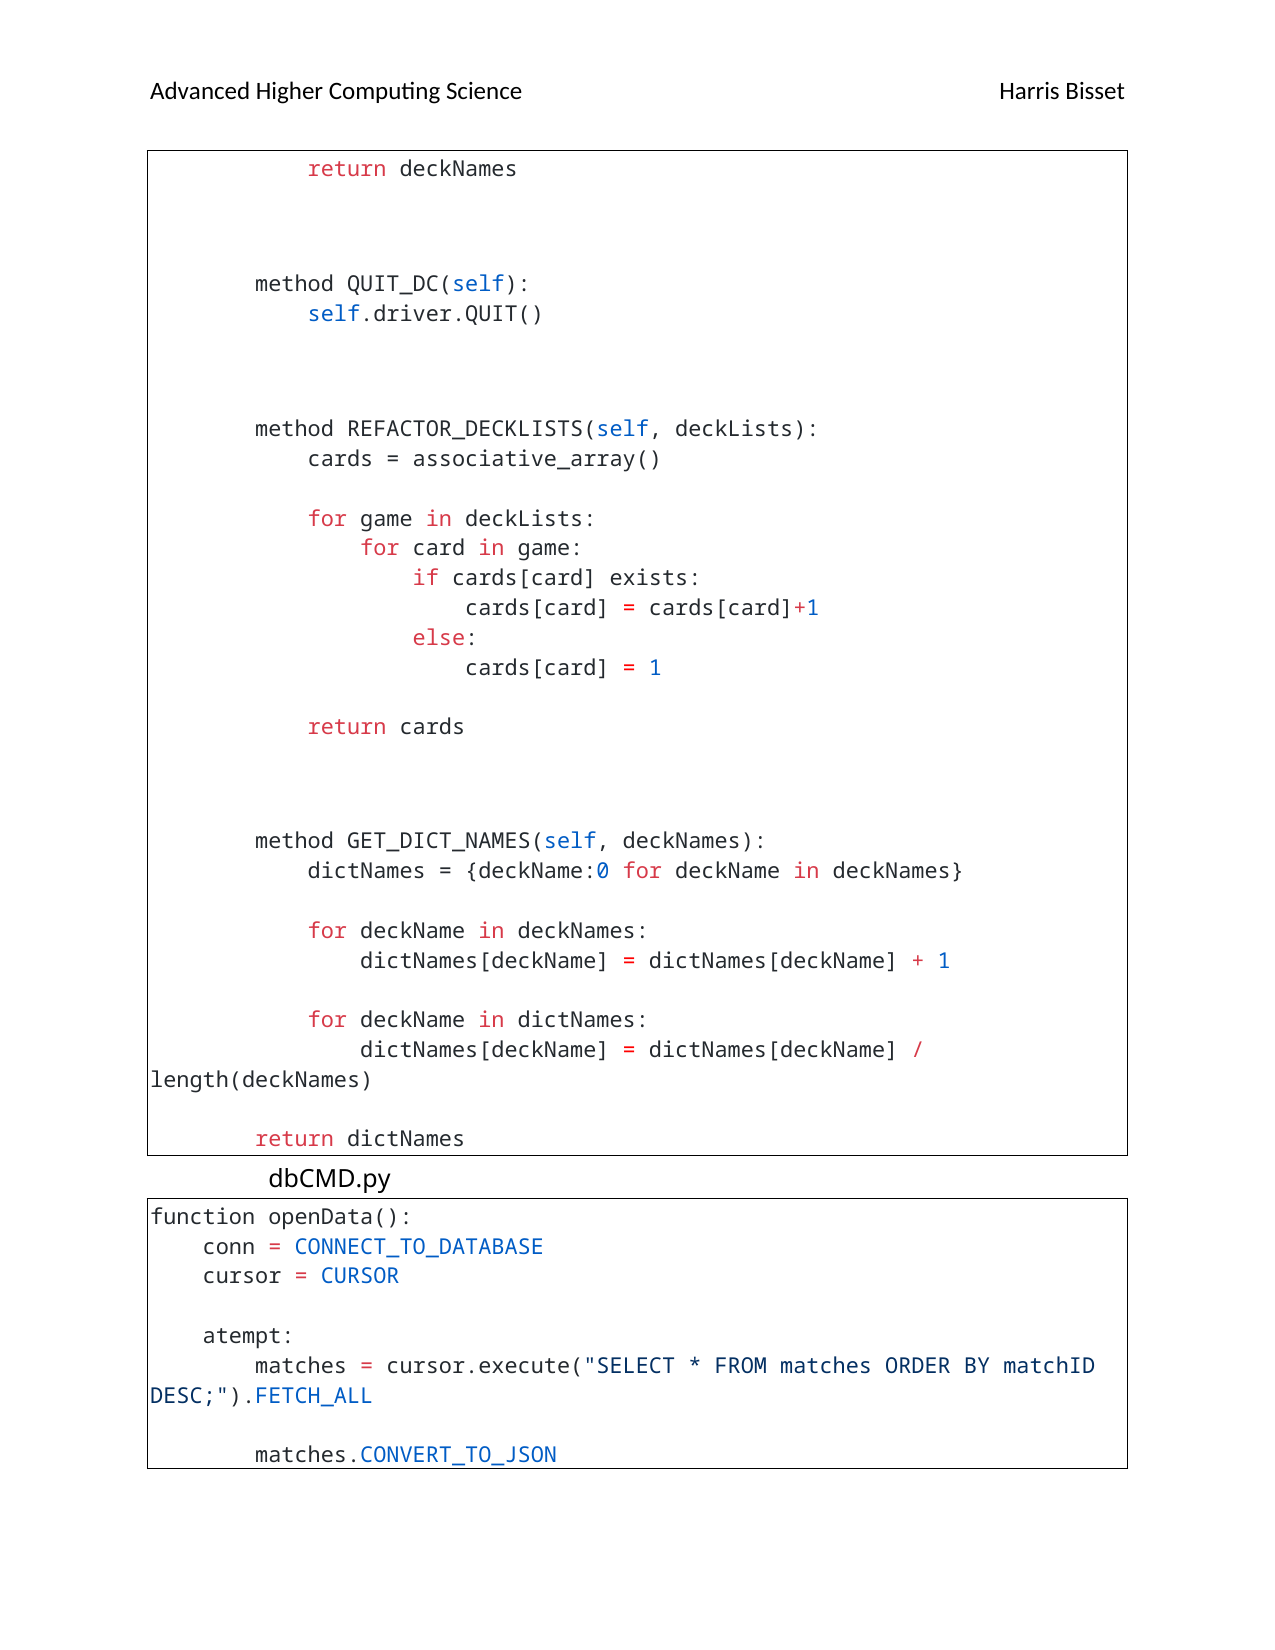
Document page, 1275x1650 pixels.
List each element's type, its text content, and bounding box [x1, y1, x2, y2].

subtitle dbCMD.py [268, 1160, 1125, 1194]
text cursor = CURSOR [150, 1261, 1125, 1290]
text self.driver.QUIT() [150, 298, 1125, 328]
text cards[card] = cards[card]+1 [150, 592, 1125, 622]
text for deckName in deckNames: [150, 915, 1125, 944]
text atempt: [150, 1320, 1125, 1350]
text return cards [150, 711, 1125, 741]
text return dictNames [148, 1120, 1127, 1155]
text method GET_DICT_NAMES(self, deckNames): [148, 822, 1127, 855]
text dictNames[deckName] = dictNames[deckName] + 1 [150, 944, 1125, 974]
text for deckName in dictNames: [150, 1004, 1125, 1034]
text else: [150, 622, 1125, 651]
text dictNames[deckName] = dictNames[deckName] / length(deckNames) [150, 1034, 1125, 1093]
text cards[card] = 1 [150, 651, 1125, 681]
text if cards[card] exists: [150, 562, 1125, 592]
text matches = cursor.execute("SELECT * FROM matches ORDER BY matchID DESC;").FETCH_ALL [150, 1350, 1125, 1409]
text for card in game: [150, 532, 1125, 562]
text dictNames = {deckName:0 for deckName in deckNames} [150, 855, 1125, 885]
text for game in deckLists: [150, 502, 1125, 532]
text cards = associative_array() [150, 443, 1125, 473]
text function openData(): [148, 1199, 1127, 1231]
text method REFACTOR_DECKLISTS(self, deckLists): [148, 410, 1127, 443]
text matches.CONVERT_TO_JSON [150, 1439, 1125, 1468]
text method QUIT_DC(self): [148, 265, 1127, 298]
text conn = CONNECT_TO_DATABASE [150, 1231, 1125, 1261]
text return deckNames [148, 151, 1127, 183]
